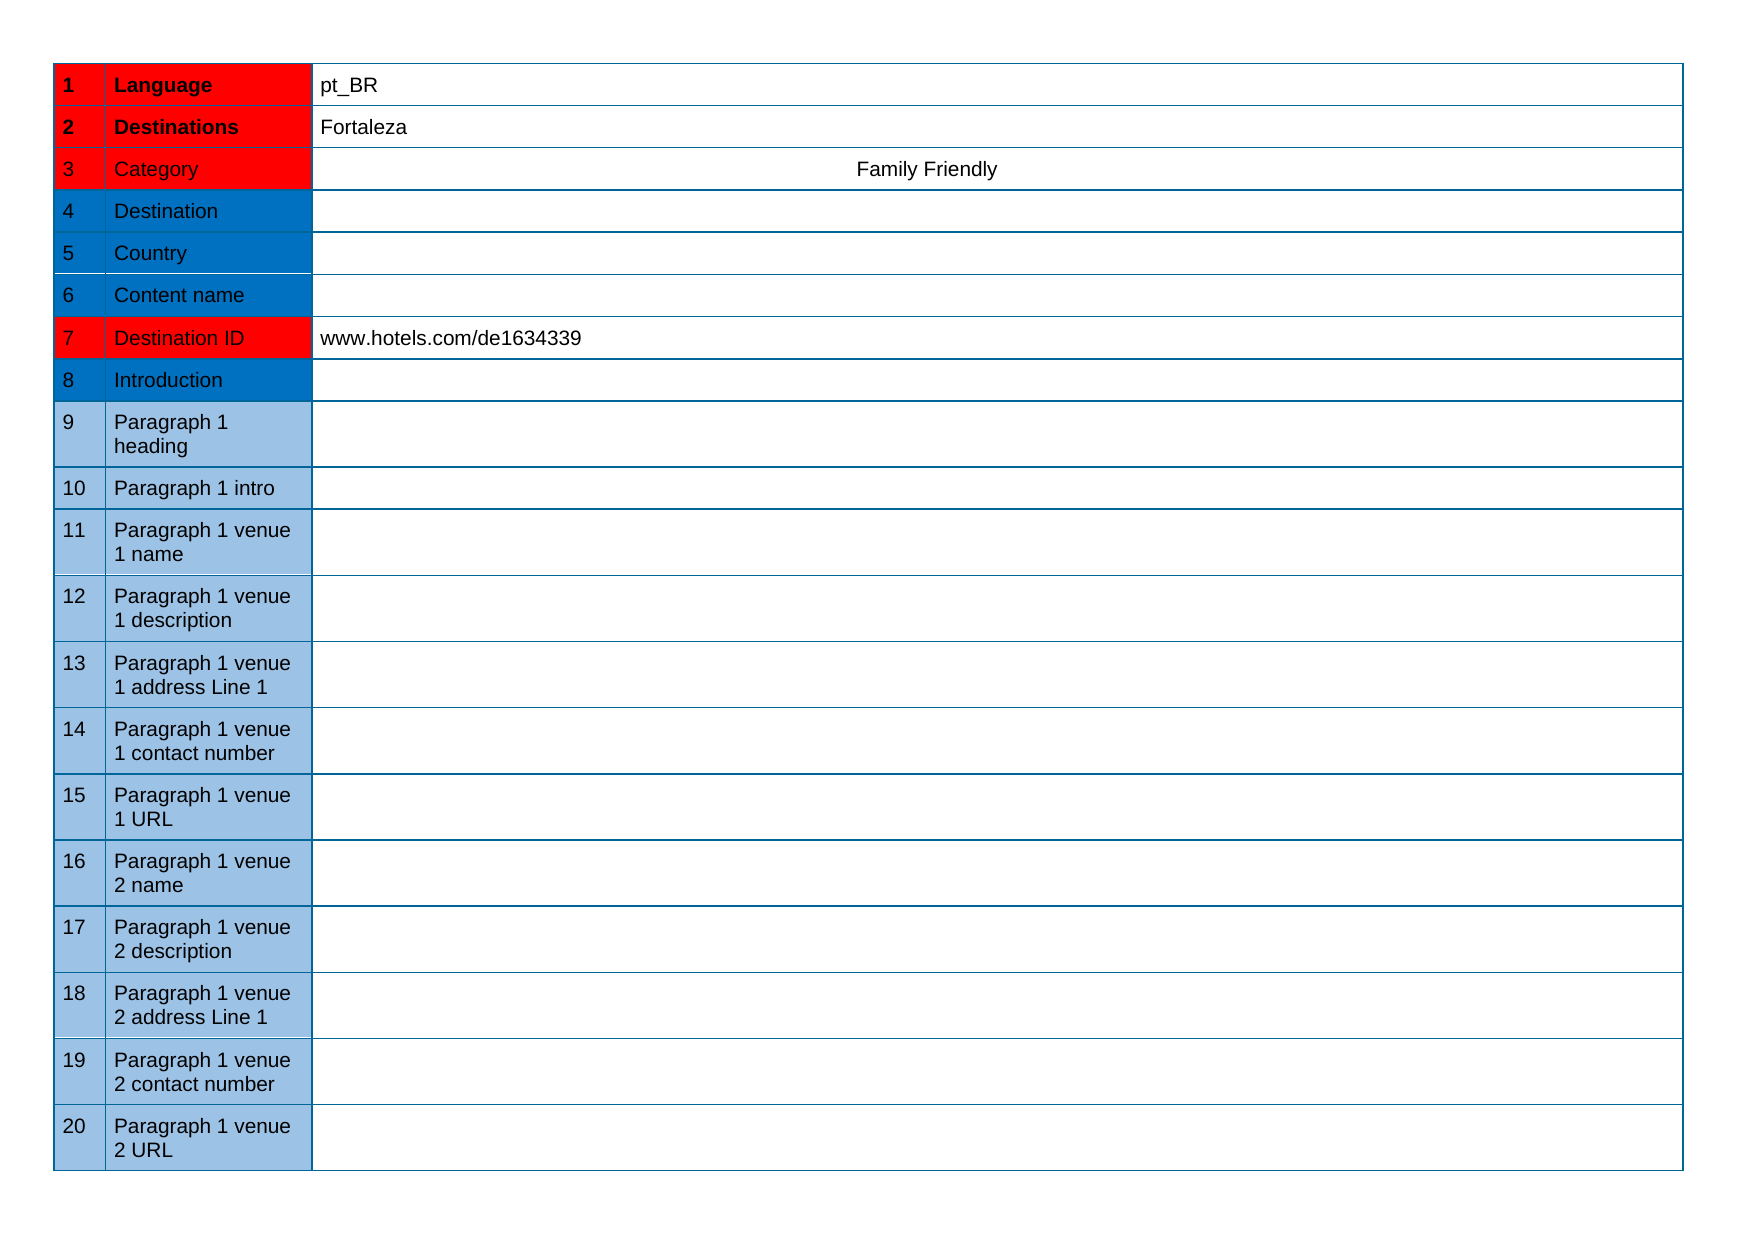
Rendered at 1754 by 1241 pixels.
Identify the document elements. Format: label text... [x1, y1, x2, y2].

table_cell [313, 1039, 1682, 1104]
table_cell [313, 973, 1682, 1037]
table_cell Introduction [106, 360, 311, 400]
table_cell [313, 360, 1682, 400]
table_cell Paragraph 1 intro [106, 468, 311, 508]
table_cell Paragraph 1 venue 2 description [106, 907, 311, 971]
table_cell 3 [55, 148, 105, 189]
table_cell 14 [55, 708, 105, 773]
table_cell Family Friendly [313, 148, 1682, 189]
table_header pt_BR [313, 64, 1682, 105]
table_cell Paragraph 1 venue 2 contact number [106, 1039, 311, 1104]
table_cell [313, 275, 1682, 316]
table_cell Paragraph 1 venue 2 name [106, 841, 311, 905]
table_cell [313, 402, 1682, 466]
table_header Language [106, 64, 311, 105]
table_cell 6 [55, 275, 105, 316]
table_cell 10 [55, 468, 105, 508]
table_cell 2 [55, 106, 105, 147]
table_cell 15 [55, 775, 105, 839]
table_cell Paragraph 1 venue 2 address Line 1 [106, 973, 311, 1037]
table_cell 18 [55, 973, 105, 1037]
table_cell 17 [55, 907, 105, 971]
table_cell www.hotels.com/de1634339 [313, 317, 1682, 358]
table_cell [313, 468, 1682, 508]
table_cell Destinations [106, 106, 311, 147]
table_cell 8 [55, 360, 105, 400]
table_cell 16 [55, 841, 105, 905]
table_cell 12 [55, 576, 105, 641]
table_cell [313, 510, 1682, 574]
table_cell 9 [55, 402, 105, 466]
table_cell Paragraph 1 venue 1 name [106, 510, 311, 574]
table_cell Country [106, 233, 311, 273]
table_cell [313, 841, 1682, 905]
table_cell Category [106, 148, 311, 189]
table_cell Destination ID [106, 317, 311, 358]
table_cell Paragraph 1 venue 1 description [106, 576, 311, 641]
table_cell 19 [55, 1039, 105, 1104]
table_cell 11 [55, 510, 105, 574]
table_cell 20 [55, 1105, 105, 1170]
table_cell Content name [106, 275, 311, 316]
table_cell Paragraph 1 venue 1 contact number [106, 708, 311, 773]
table_cell [313, 191, 1682, 231]
table_header 1 [55, 64, 105, 105]
table_cell Paragraph 1 venue 1 address Line 1 [106, 642, 311, 707]
table_cell [313, 708, 1682, 773]
table_cell Paragraph 1 venue 2 URL [106, 1105, 311, 1170]
table_cell Paragraph 1 venue 1 URL [106, 775, 311, 839]
table_cell 7 [55, 317, 105, 358]
table_cell [313, 907, 1682, 971]
table_cell [313, 642, 1682, 707]
table_cell Destination [106, 191, 311, 231]
table_cell [313, 576, 1682, 641]
table_cell Paragraph 1 heading [106, 402, 311, 466]
table_cell 5 [55, 233, 105, 273]
table_cell Fortaleza [313, 106, 1682, 147]
table_cell 4 [55, 191, 105, 231]
table_cell [313, 1105, 1682, 1170]
table_cell 13 [55, 642, 105, 707]
table_cell [313, 233, 1682, 273]
table_cell [313, 775, 1682, 839]
